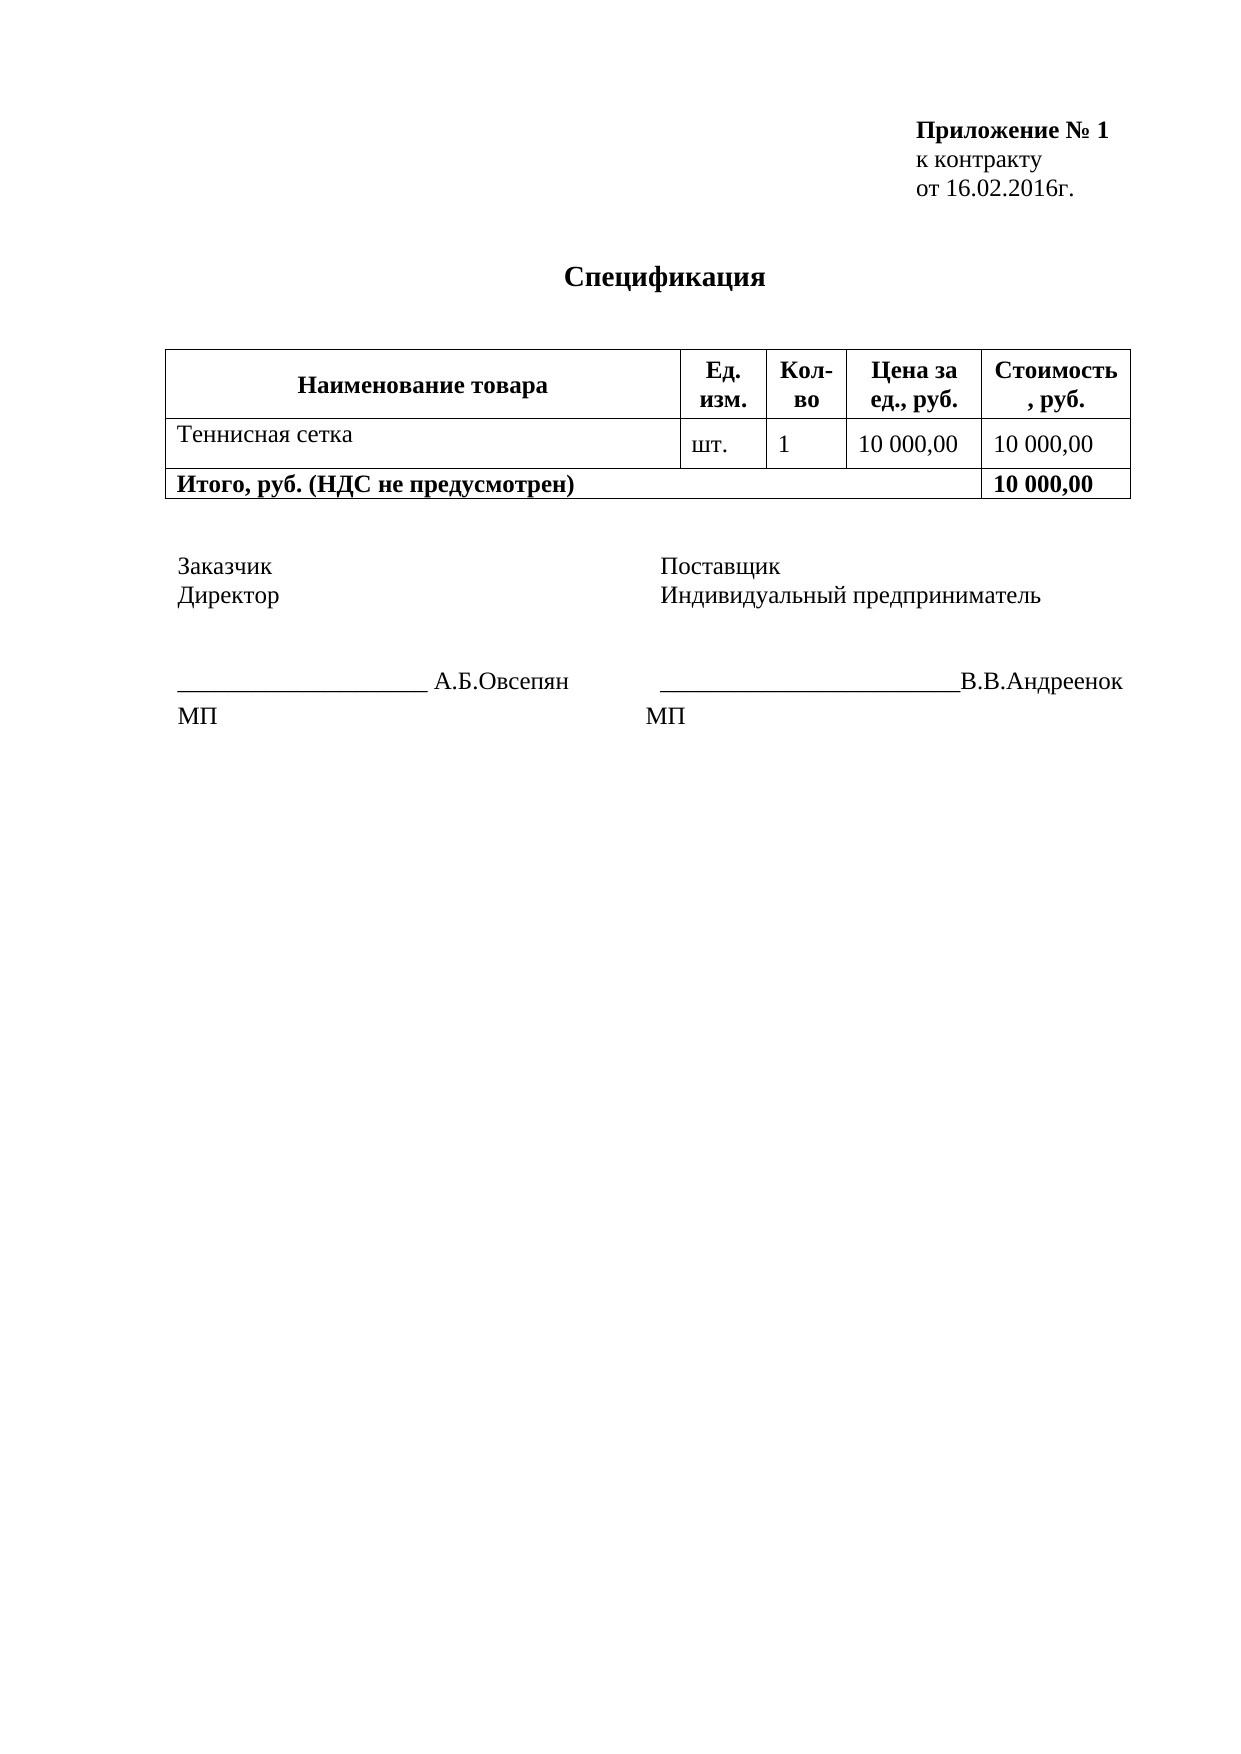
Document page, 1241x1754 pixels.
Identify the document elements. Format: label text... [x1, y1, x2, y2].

table_cell шт. [681, 419, 766, 468]
table_header Поставщик Индивидуальный предприниматель ________________________В.В.Андреенок [649, 523, 1135, 701]
table_header Цена за ед., руб. [847, 350, 981, 418]
table_header Заказчик Директор ____________________ А.Б.Овсепян [166, 523, 649, 701]
table_cell 1 [767, 419, 846, 468]
text Приложение № 1 [916, 115, 1240, 144]
table_cell 10 000,00 [982, 469, 1130, 498]
table_cell Итого, руб. (НДС не предусмотрен) [166, 469, 981, 498]
table_cell 10 000,00 [847, 419, 981, 468]
table_header Стоимость, руб. [982, 350, 1130, 418]
table_cell Теннисная сетка [166, 419, 680, 468]
table_header Кол-во [767, 350, 846, 418]
text МП МП [177, 701, 1152, 729]
text к контракту [916, 144, 1240, 173]
table_header Ед. изм. [681, 350, 766, 418]
table_cell 10 000,00 [982, 419, 1130, 468]
table_header Наименование товара [166, 350, 680, 418]
text Спецификация [177, 259, 1152, 292]
text от 16.02.2016г. [916, 173, 1240, 201]
